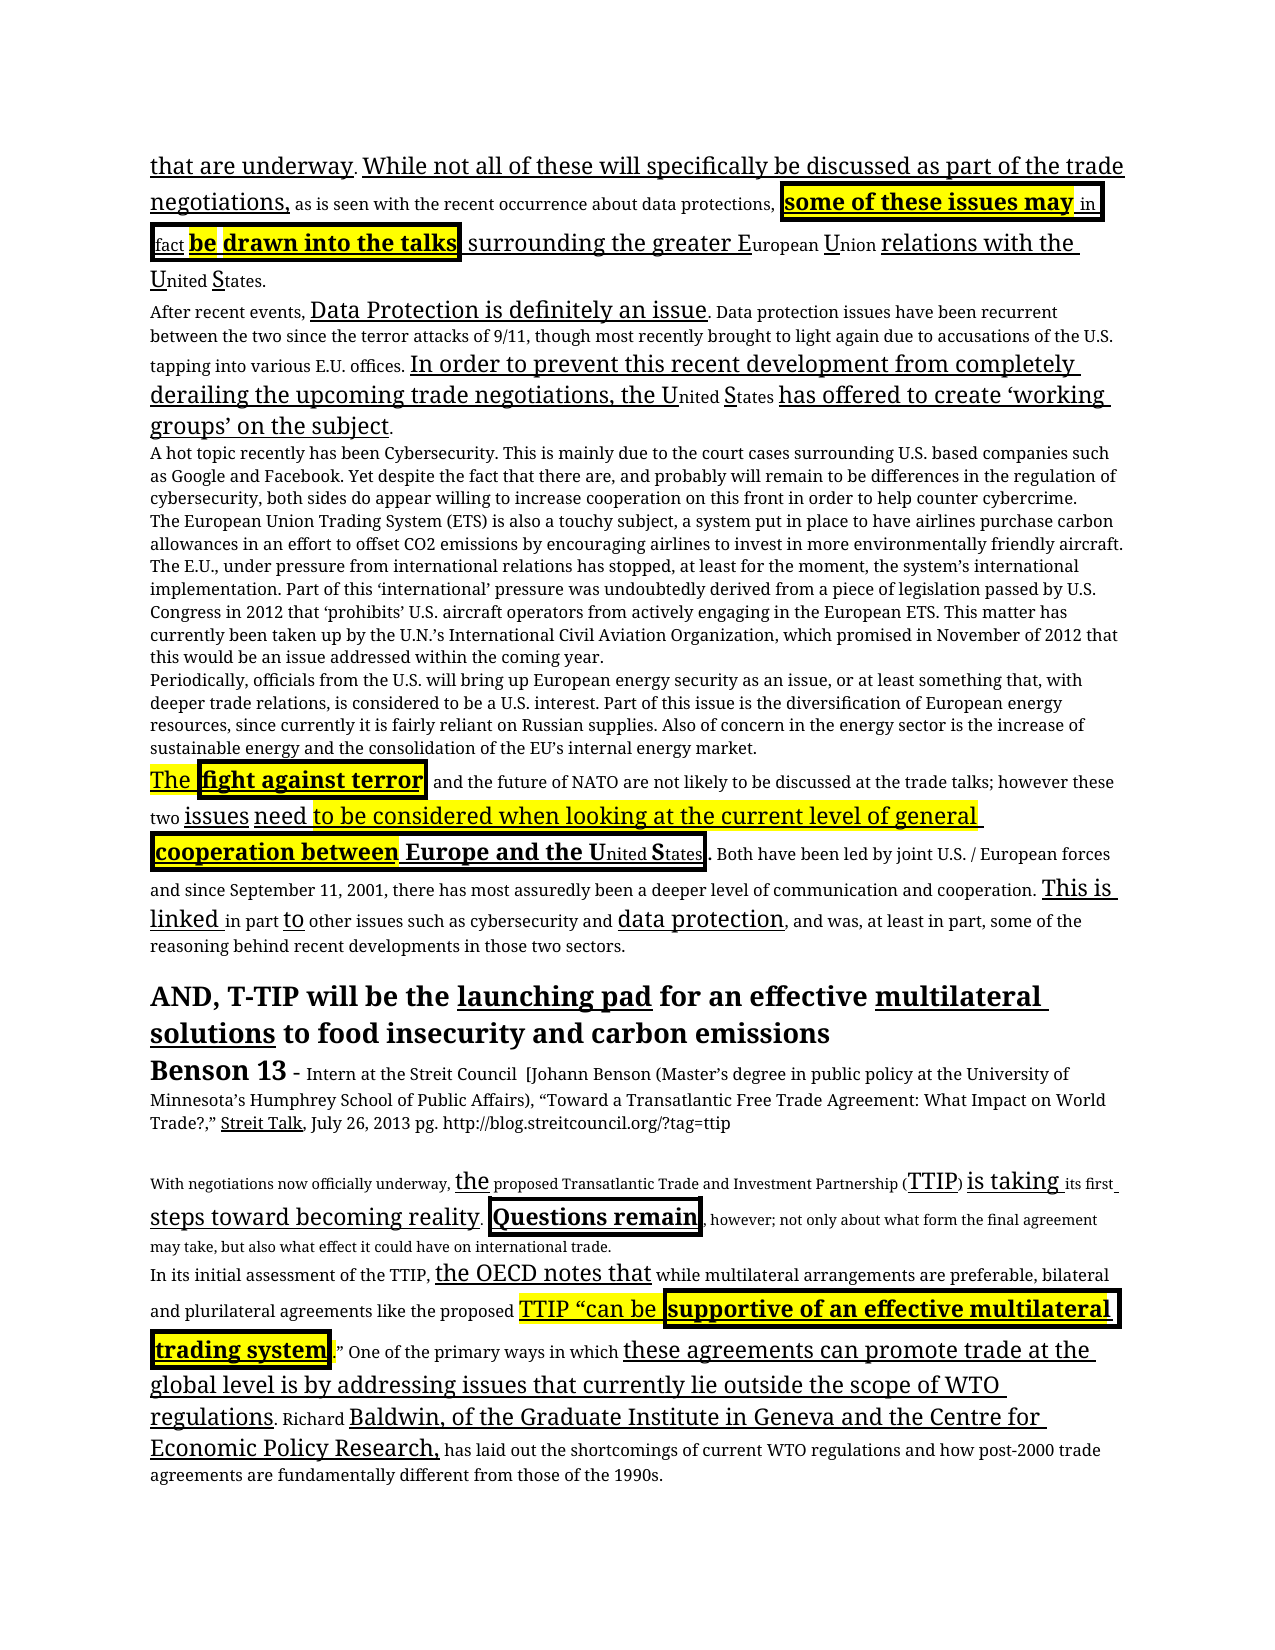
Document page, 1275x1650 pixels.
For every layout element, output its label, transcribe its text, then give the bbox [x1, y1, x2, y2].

text Periodically, officials from the U.S. will bring up European energy security as an issue, or at least something that, with deeper trade relations, is considered to be a U.S. interest. Part of this issue is the diversification of European energy resources, since currently it is fairly reliant on Russian supplies. Also of concern in the energy sector is the increase of sustainable energy and the consolidation of the EU’s internal energy market. [150, 668, 1125, 759]
text After recent events, Data Protection is definitely an issue. Data protection issues have been recurrent between the two since the terror attacks of 9/11, though most recently brought to light again due to accusations of the U.S. tapping into various E.U. offices. In order to prevent this recent development from completely derailing the upcoming trade negotiations, the United States has offered to create ‘working groups’ on the subject. [150, 294, 1125, 441]
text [150, 150, 1125, 294]
text Benson 13 - Intern at the Streit Council [Johann Benson (Master’s degree in public policy at the University of Minnesota’s Humphrey School of Public Affairs), “Toward a Transatlantic Free Trade Agreement: What Impact on World Trade?,” Streit Talk, July 26, 2013 pg. http://blog.streitcouncil.org/?tag=ttip [150, 1052, 1125, 1134]
text A hot topic recently has been Cybersecurity. This is mainly due to the court cases surrounding U.S. based companies such as Google and Facebook. Yet despite the fact that there are, and probably will remain to be differences in the regulation of cybersecurity, both sides do appear willing to increase cooperation on this front in order to help counter cybercrime. [150, 441, 1125, 509]
text In its initial assessment of the TTIP, the OECD notes that while multilateral arrangements are preferable, bilateral and plurilateral agreements like the proposed TTIP “can be supportive of an effective multilateral trading system.” One of the primary ways in which these agreements can promote trade at the global level is by addressing issues that currently lie outside the scope of WTO regulations. Richard Baldwin, of the Graduate Institute in Geneva and the Centre for Economic Policy Research, has laid out the shortcomings of current WTO regulations and how post-2000 trade agreements are fundamentally different from those of the 1990s. [150, 1257, 1125, 1486]
text The fight against terror and the future of NATO are not likely to be discussed at the trade talks; however these two issues need to be considered when looking at the current level of general cooperation between Europe and the United States. Both have been led by joint U.S. / European forces and since September 11, 2001, there has most assuredly been a deeper level of communication and cooperation. This is linked in part to other issues such as cybersecurity and data protection, and was, at least in part, some of the reasoning behind recent developments in those two sectors. [150, 759, 1125, 957]
text With negotiations now officially underway, the proposed Transatlantic Trade and Investment Partnership (TTIP) is taking its first steps toward becoming reality. Questions remain, however; not only about what form the final agreement may take, but also what effect it could have on international trade. [150, 1165, 1125, 1257]
text The European Union Trading System (ETS) is also a touchy subject, a system put in place to have airlines purchase carbon allowances in an effort to offset CO2 emissions by encouraging airlines to invest in more environmentally friendly aircraft. The E.U., under pressure from international relations has stopped, at least for the moment, the system’s international implementation. Part of this ‘international’ pressure was undoubtedly derived from a piece of legislation passed by U.S. Congress in 2012 that ‘prohibits’ U.S. aircraft operators from actively engaging in the European ETS. This matter has currently been taken up by the U.N.’s International Civil Aviation Organization, which promised in November of 2012 that this would be an issue addressed within the coming year. [150, 509, 1125, 668]
subtitle AND, T-TIP will be the launching pad for an effective multilateral solutions to food insecurity and carbon emissions [150, 978, 1125, 1052]
